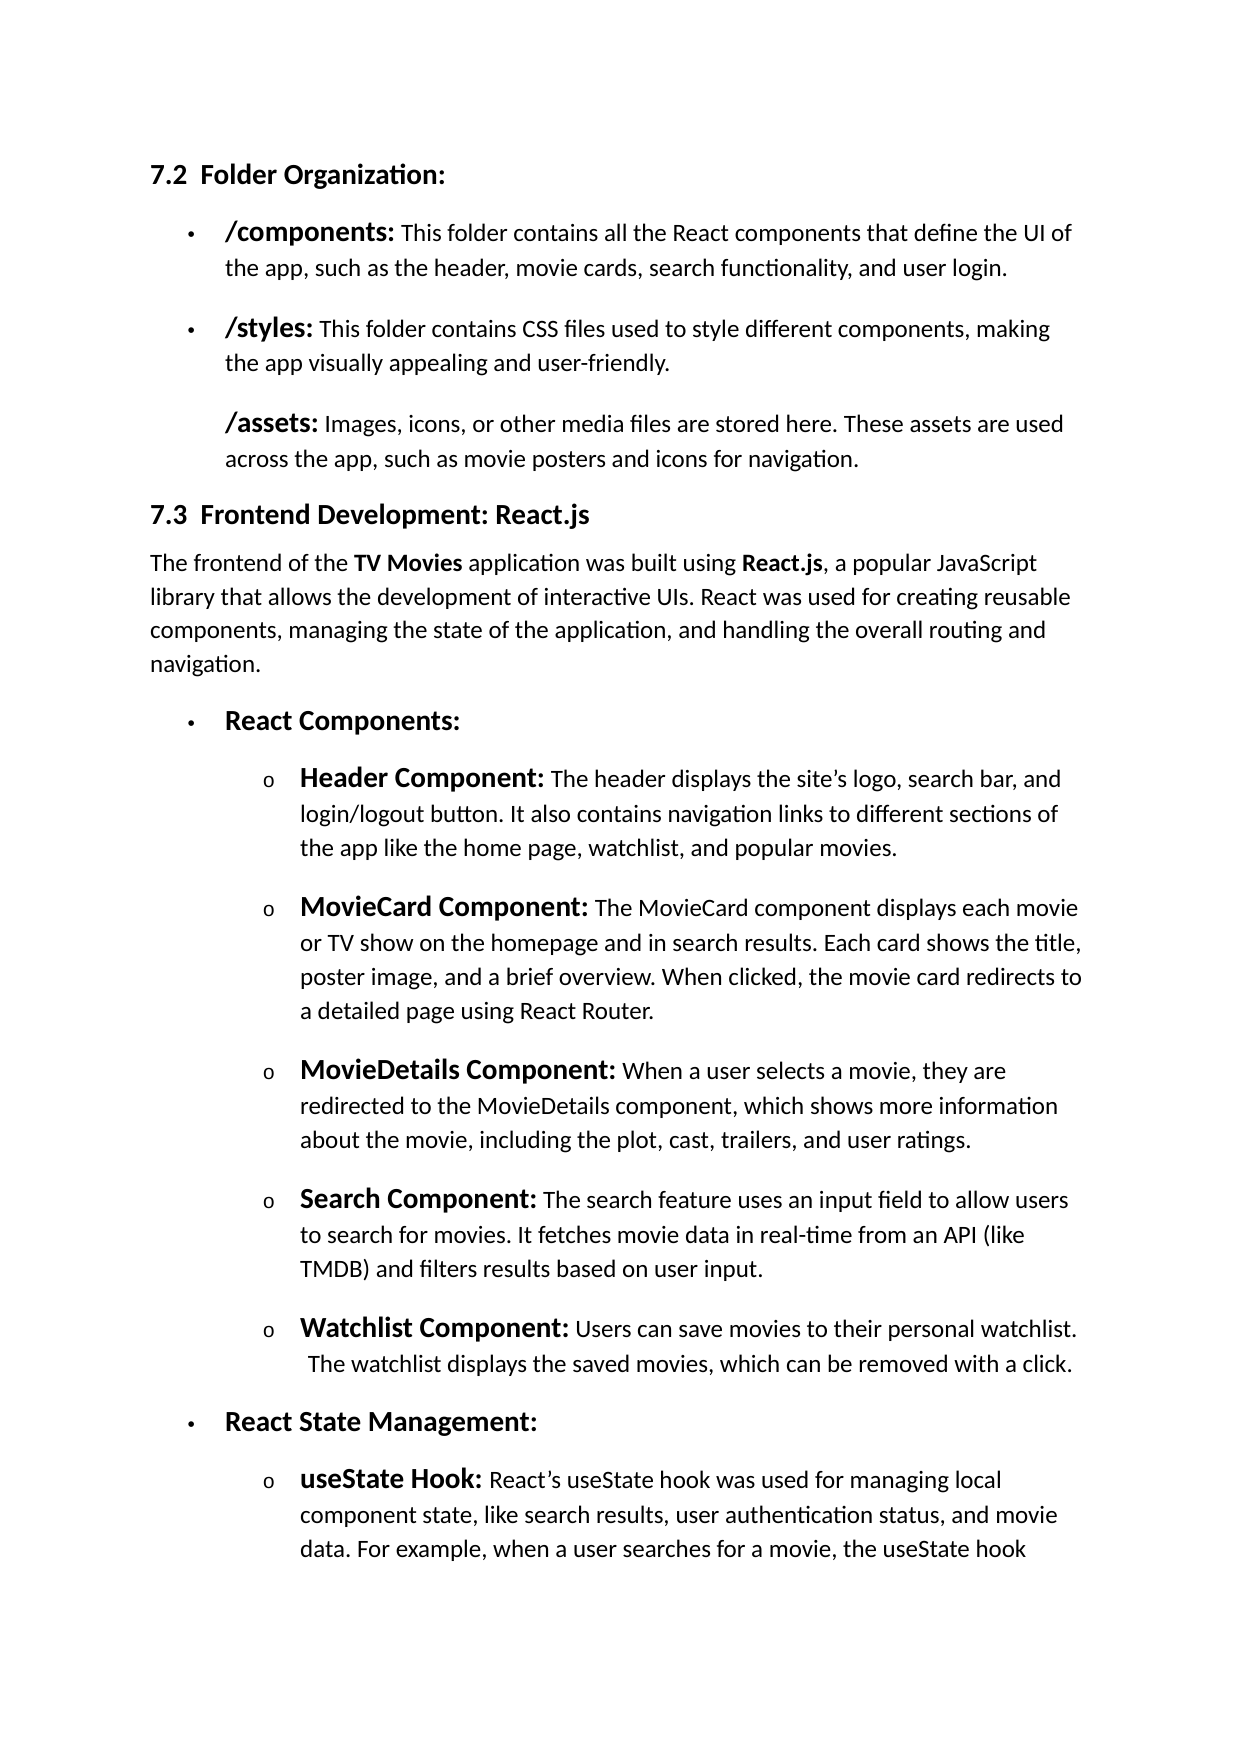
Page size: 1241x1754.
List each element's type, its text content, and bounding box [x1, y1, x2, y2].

list Search Component: The search feature uses an input field to allow users to search for movies. It fetches movie data in real-time from an API (like TMDB) and filters results based on user input. [262, 1180, 1084, 1283]
list React Components: [187, 702, 1085, 738]
text /assets: Images, icons, or other media files are stored here. These assets are used across the app, such as movie posters and icons for navigation. [225, 404, 1084, 473]
list /styles: This folder contains CSS files used to style different components, making the app visually appealing and user-friendly. [187, 309, 1084, 378]
text The frontend of the TV Movies application was built using React.js, a popular JavaScript library that allows the development of interactive UIs. React was used for creating reusable components, managing the state of the application, and handling the overall routing and navigation. [150, 547, 1084, 679]
subtitle 7.3 Frontend Development: React.js [150, 496, 1085, 531]
list Watchlist Component: Users can save movies to their personal watchlist. [262, 1309, 1084, 1345]
list MovieDetails Component: When a user selects a movie, they are redirected to the MovieDetails component, which shows more information about the movie, including the plot, cast, trailers, and user ratings. [262, 1051, 1084, 1154]
text The watchlist displays the saved movies, which can be removed with a click. [150, 1349, 1073, 1379]
text 7.2 Folder Organization: [150, 156, 1085, 191]
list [262, 1460, 1084, 1563]
list Header Component: The header displays the site’s logo, search bar, and login/logout button. It also contains navigation links to different sections of the app like the home page, watchlist, and popular movies. [262, 759, 1084, 863]
list React State Management: [187, 1403, 1085, 1438]
list MovieCard Component: The MovieCard component displays each movie or TV show on the homepage and in search results. Each card shows the title, poster image, and a brief overview. When clicked, the movie card redirects to a detailed page using React Router. [262, 888, 1084, 1026]
list /components: This folder contains all the React components that define the UI of the app, such as the header, movie cards, search functionality, and user login. [187, 213, 1084, 283]
